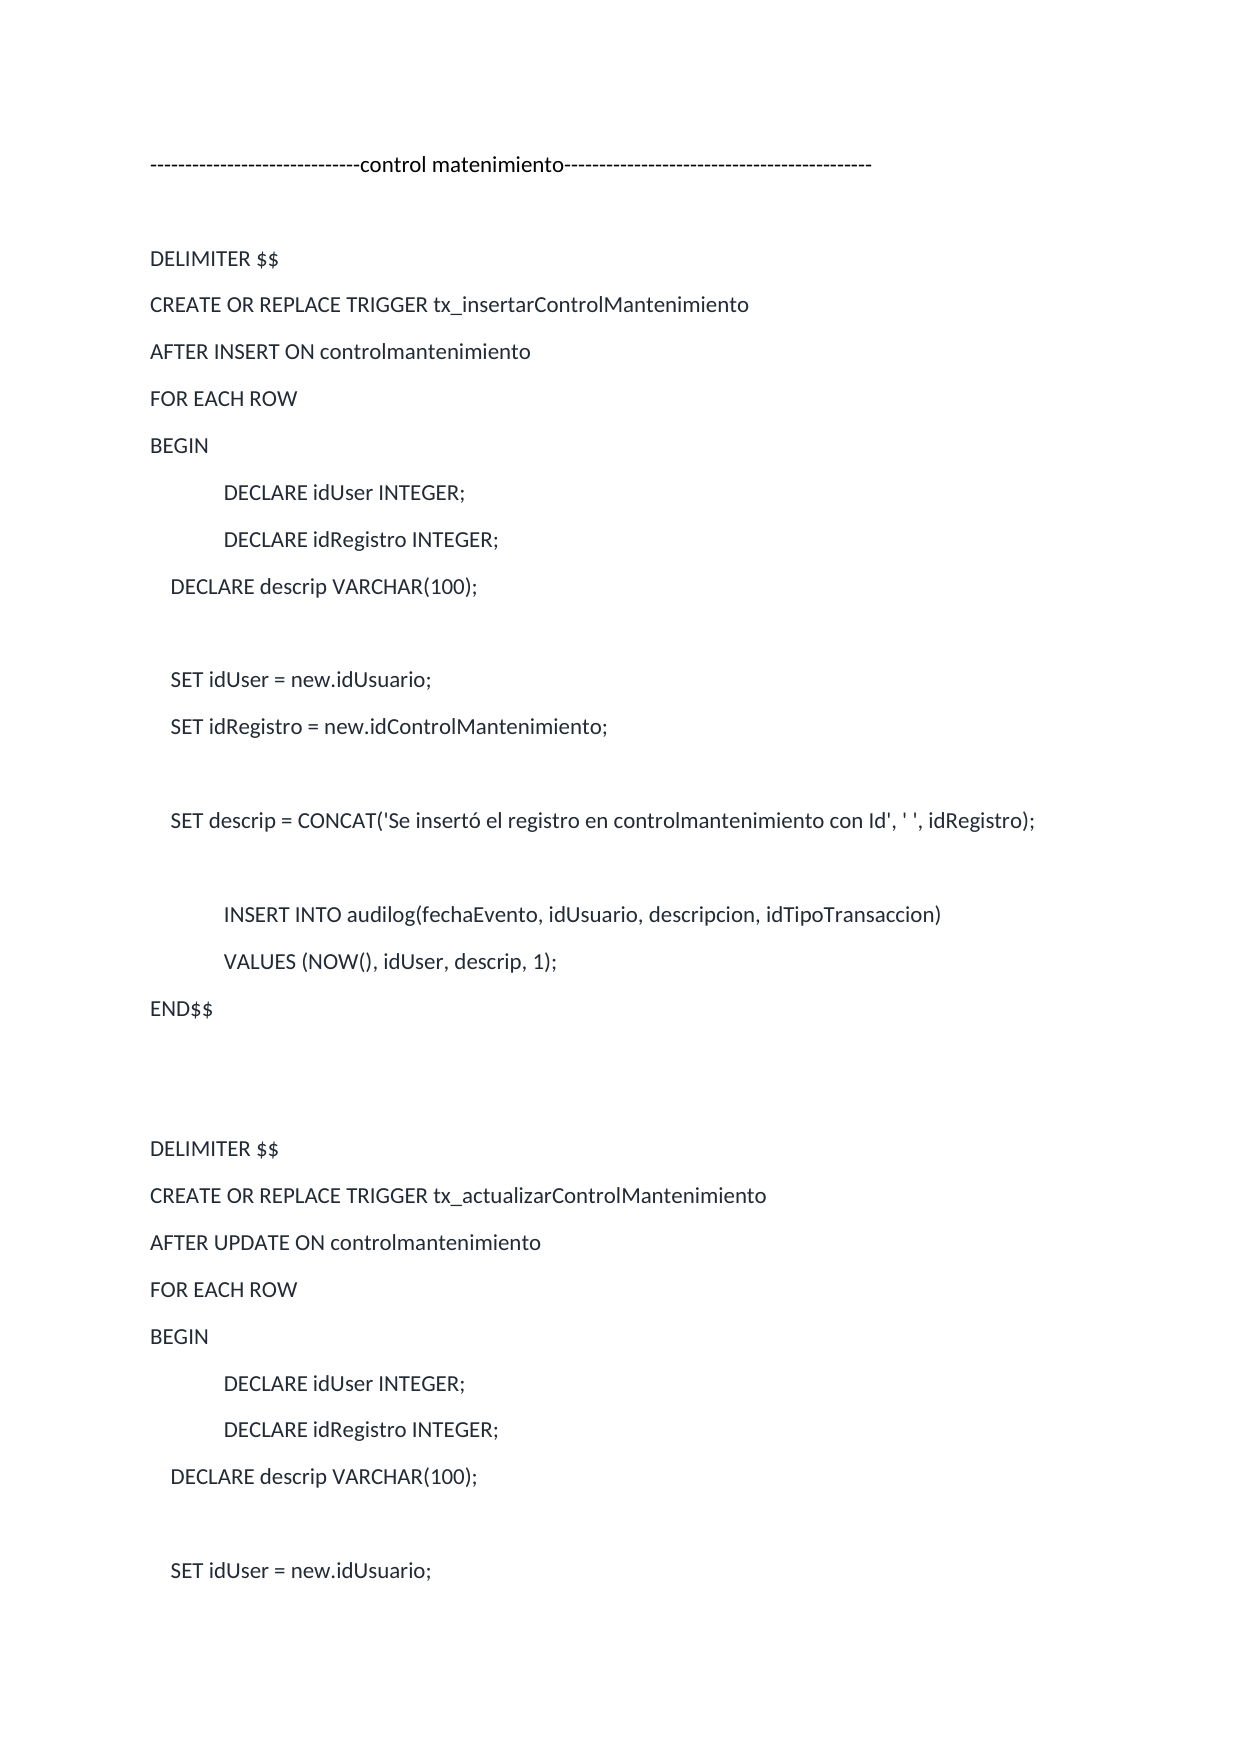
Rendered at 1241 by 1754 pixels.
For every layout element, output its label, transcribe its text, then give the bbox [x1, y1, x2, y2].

text END$$ [150, 994, 1090, 1022]
text AFTER INSERT ON controlmantenimiento [150, 337, 1090, 366]
text INSERT INTO audilog(fechaEvento, idUsuario, descripcion, idTipoTransaccion) [150, 900, 1090, 928]
text DECLARE descrip VARCHAR(100); [150, 572, 1090, 600]
text BEGIN [150, 431, 1090, 459]
text CREATE OR REPLACE TRIGGER tx_insertarControlMantenimiento [150, 291, 1090, 319]
text DECLARE idRegistro INTEGER; [150, 525, 1090, 553]
text DECLARE idRegistro INTEGER; [150, 1416, 1090, 1444]
text DELIMITER $$ [150, 1134, 1090, 1162]
text DECLARE idUser INTEGER; [150, 1369, 1090, 1397]
text SET descrip = CONCAT('Se insertó el registro en controlmantenimiento con Id', ' ', idRegistro); [150, 806, 1090, 834]
text SET idUser = new.idUsuario; [150, 666, 1090, 694]
text VALUES (NOW(), idUser, descrip, 1); [150, 947, 1090, 975]
text SET idRegistro = new.idControlMantenimiento; [150, 712, 1090, 741]
text CREATE OR REPLACE TRIGGER tx_actualizarControlMantenimiento [150, 1181, 1090, 1209]
text DELIMITER $$ [150, 244, 1090, 272]
text BEGIN [150, 1322, 1090, 1350]
text FOR EACH ROW [150, 1275, 1090, 1303]
text AFTER UPDATE ON controlmantenimiento [150, 1228, 1090, 1256]
text FOR EACH ROW [150, 384, 1090, 412]
text SET idUser = new.idUsuario; [150, 1556, 1090, 1584]
text DECLARE idUser INTEGER; [150, 478, 1090, 506]
text ------------------------------control matenimiento-------------------------------------------- [150, 150, 1090, 178]
text DECLARE descrip VARCHAR(100); [150, 1462, 1090, 1491]
